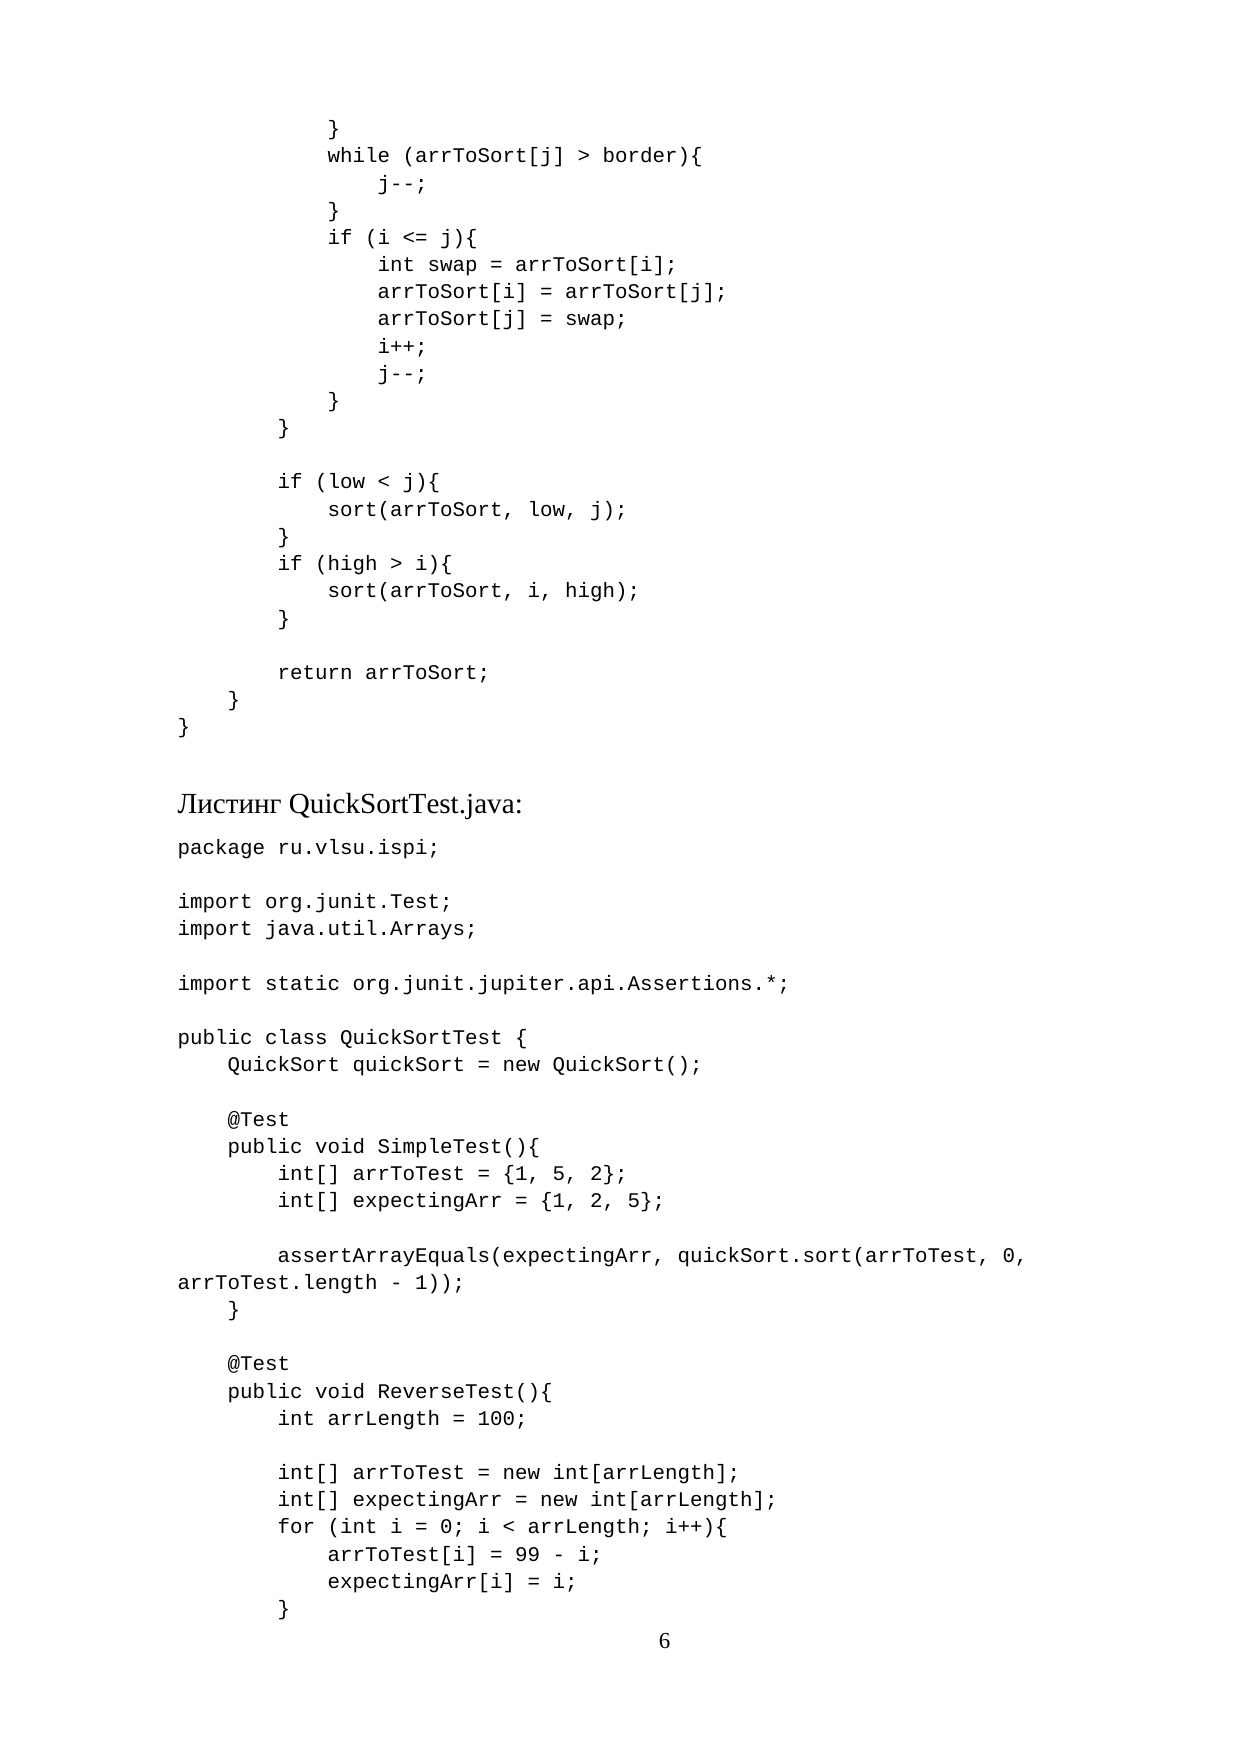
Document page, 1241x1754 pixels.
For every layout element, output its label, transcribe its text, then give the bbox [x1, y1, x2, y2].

text Листинг QuickSortTest.java: [177, 743, 1152, 820]
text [177, 118, 1152, 740]
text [177, 837, 1152, 1622]
